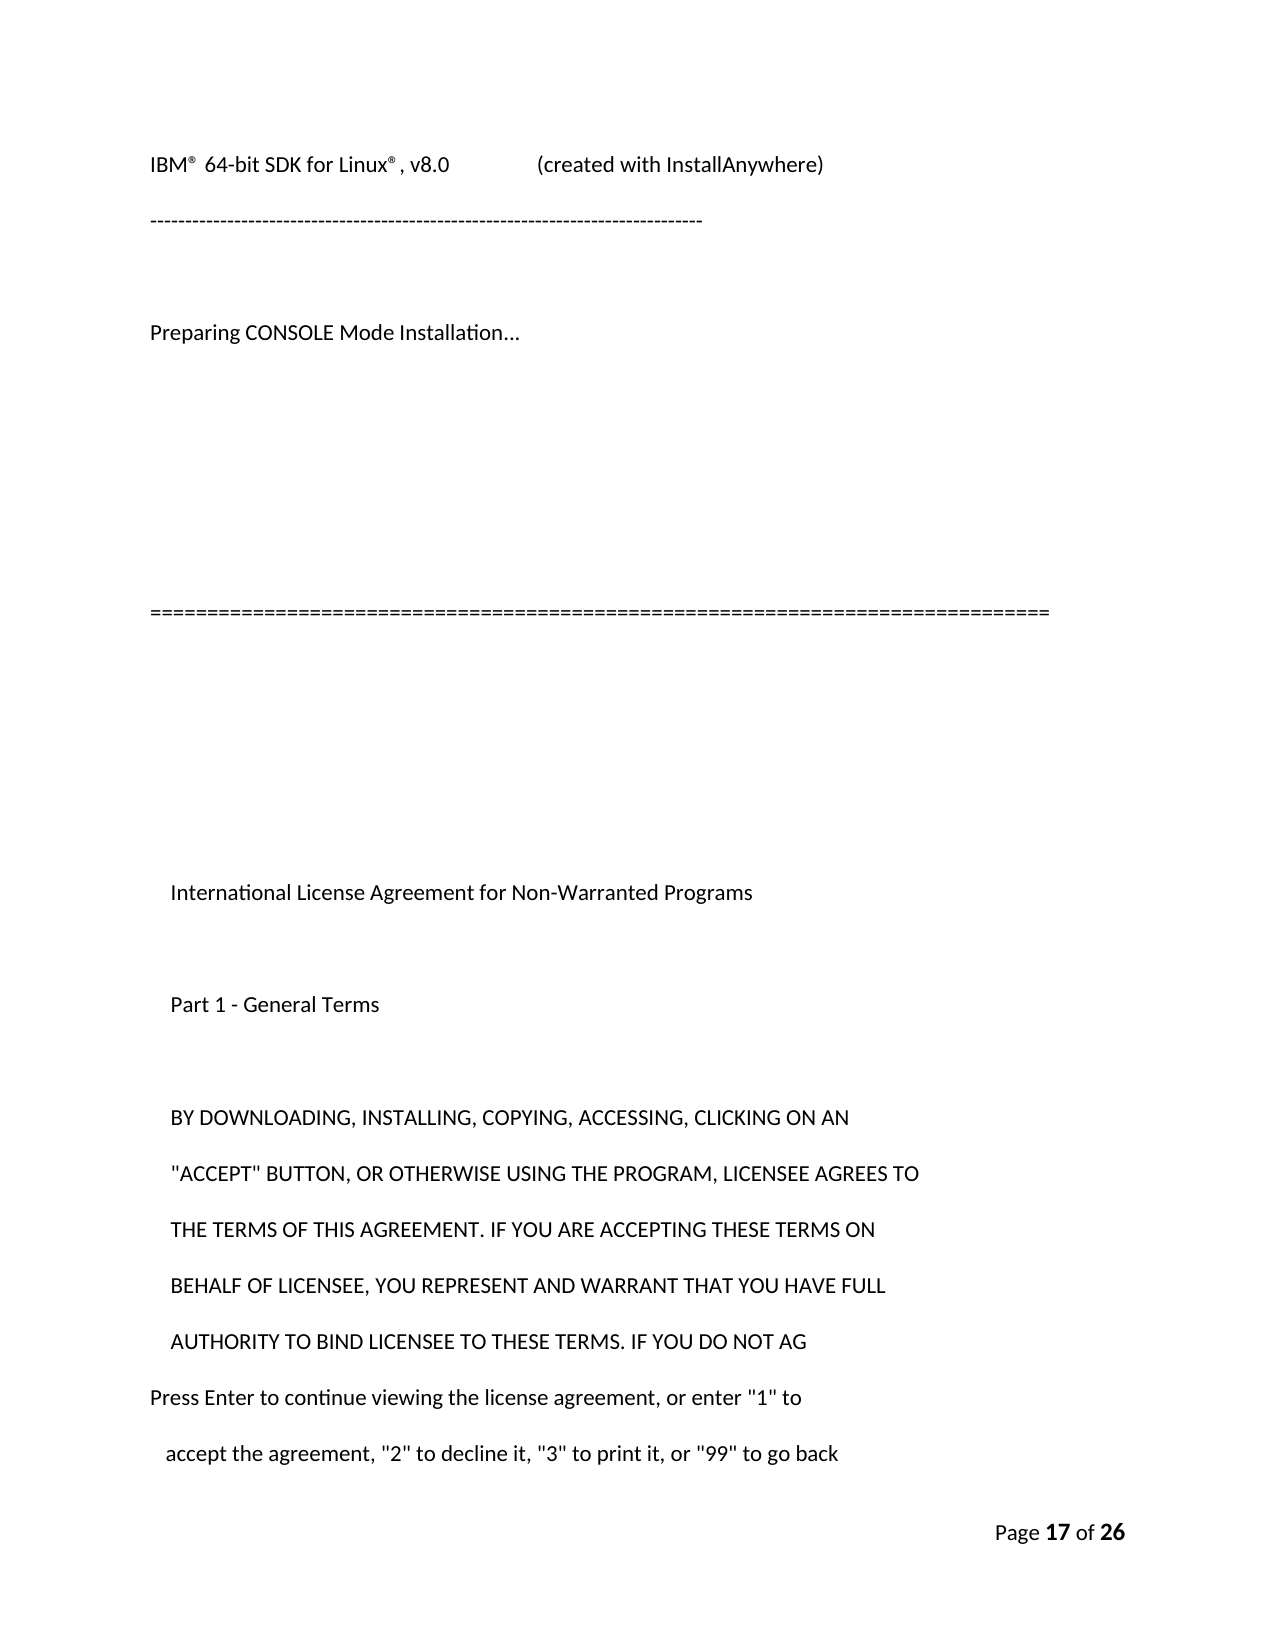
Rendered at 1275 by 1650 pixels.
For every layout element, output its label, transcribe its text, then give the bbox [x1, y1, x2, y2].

text ------------------------------------------------------------------------------- [150, 206, 1125, 234]
text Press Enter to continue viewing the license agreement, or enter "1" to [150, 1383, 1125, 1411]
text accept the agreement, "2" to decline it, "3" to print it, or "99" to go back [150, 1439, 1125, 1467]
text Preparing CONSOLE Mode Installation... [150, 318, 1125, 346]
text AUTHORITY TO BIND LICENSEE TO THESE TERMS. IF YOU DO NOT AG [150, 1327, 1125, 1355]
text BY DOWNLOADING, INSTALLING, COPYING, ACCESSING, CLICKING ON AN [150, 1103, 1125, 1131]
text "ACCEPT" BUTTON, OR OTHERWISE USING THE PROGRAM, LICENSEE AGREES TO [150, 1159, 1125, 1187]
text =============================================================================== [150, 598, 1125, 626]
text IBM® 64-bit SDK for Linux®, v8.0 (created with InstallAnywhere) [150, 150, 1125, 178]
text BEHALF OF LICENSEE, YOU REPRESENT AND WARRANT THAT YOU HAVE FULL [150, 1271, 1125, 1299]
text International License Agreement for Non-Warranted Programs [150, 878, 1125, 907]
text Part 1 - General Terms [150, 991, 1125, 1019]
text THE TERMS OF THIS AGREEMENT. IF YOU ARE ACCEPTING THESE TERMS ON [150, 1215, 1125, 1243]
